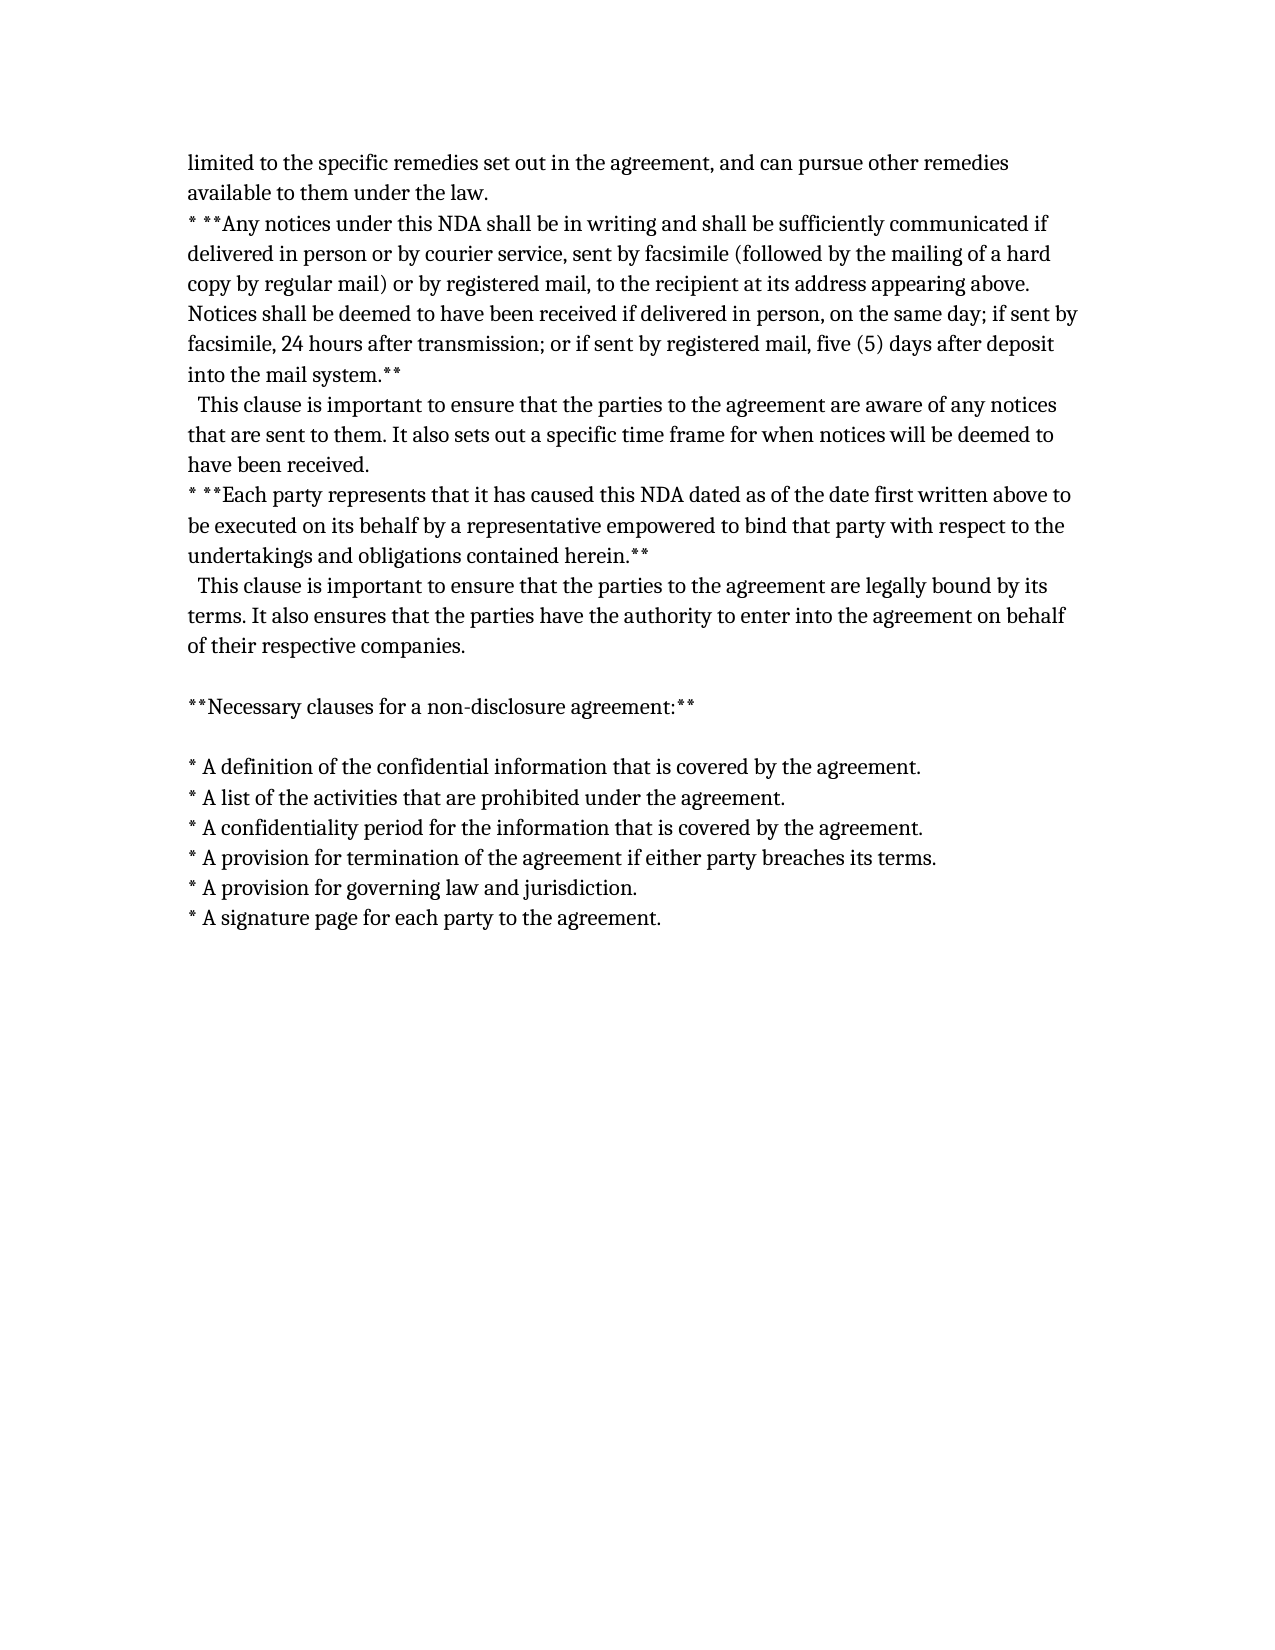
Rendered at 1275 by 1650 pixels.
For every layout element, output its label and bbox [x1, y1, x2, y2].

text [187, 150, 1087, 932]
